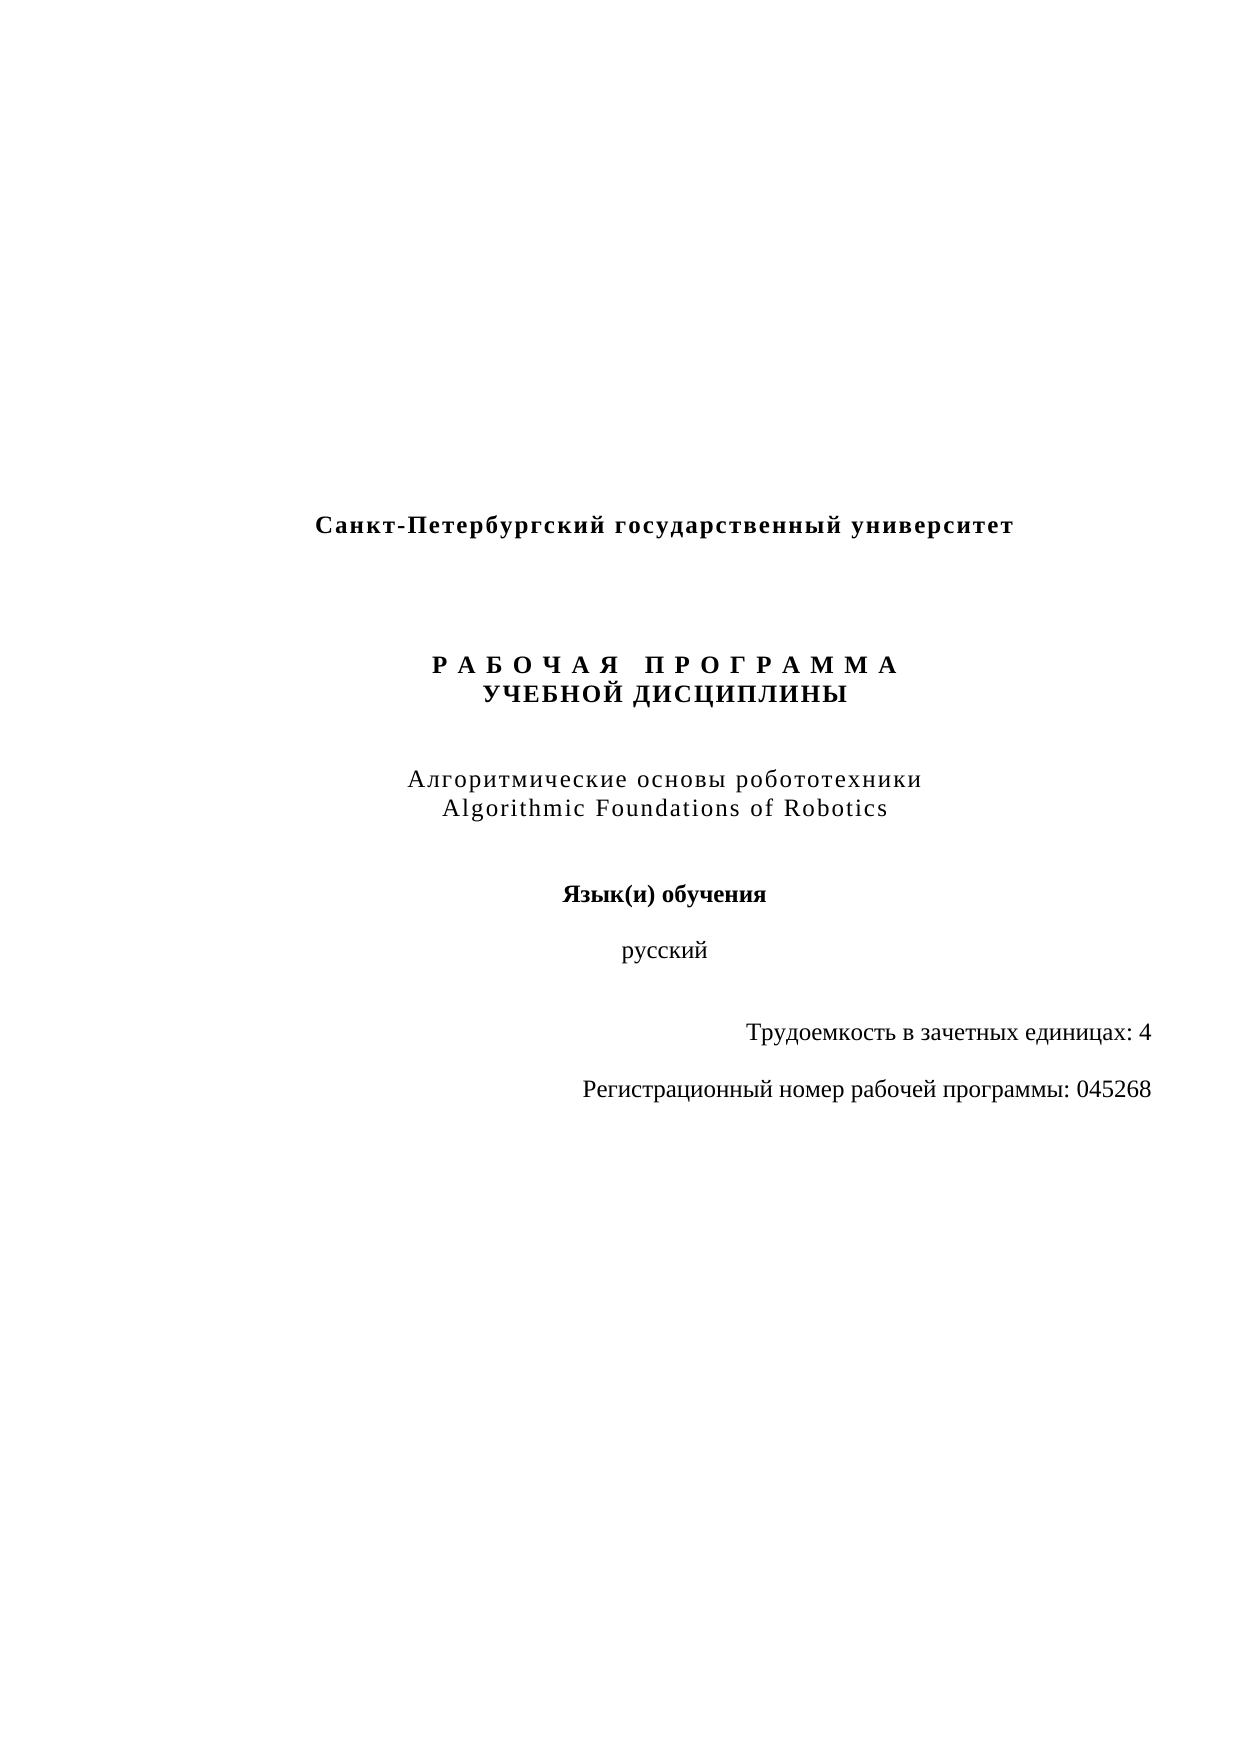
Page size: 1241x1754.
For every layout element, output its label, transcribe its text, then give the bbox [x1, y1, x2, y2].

text Регистрационный номер рабочей программы: 045268 [177, 1074, 1152, 1103]
text Algorithmic Foundations of Robotics [177, 793, 1152, 822]
text русский [177, 936, 1152, 964]
text Санкт-Петербургский государственный университет [177, 510, 1152, 539]
text Трудоемкость в зачетных единицах: 4 [177, 1017, 1152, 1046]
text Алгоритмические основы робототехники [177, 764, 1152, 793]
text Р А Б О Ч А Я П Р О Г Р А М М А [177, 650, 1152, 679]
text УЧЕБНОЙ ДИСЦИПЛИНЫ [177, 679, 1152, 708]
text Язык(и) обучения [177, 879, 1152, 908]
